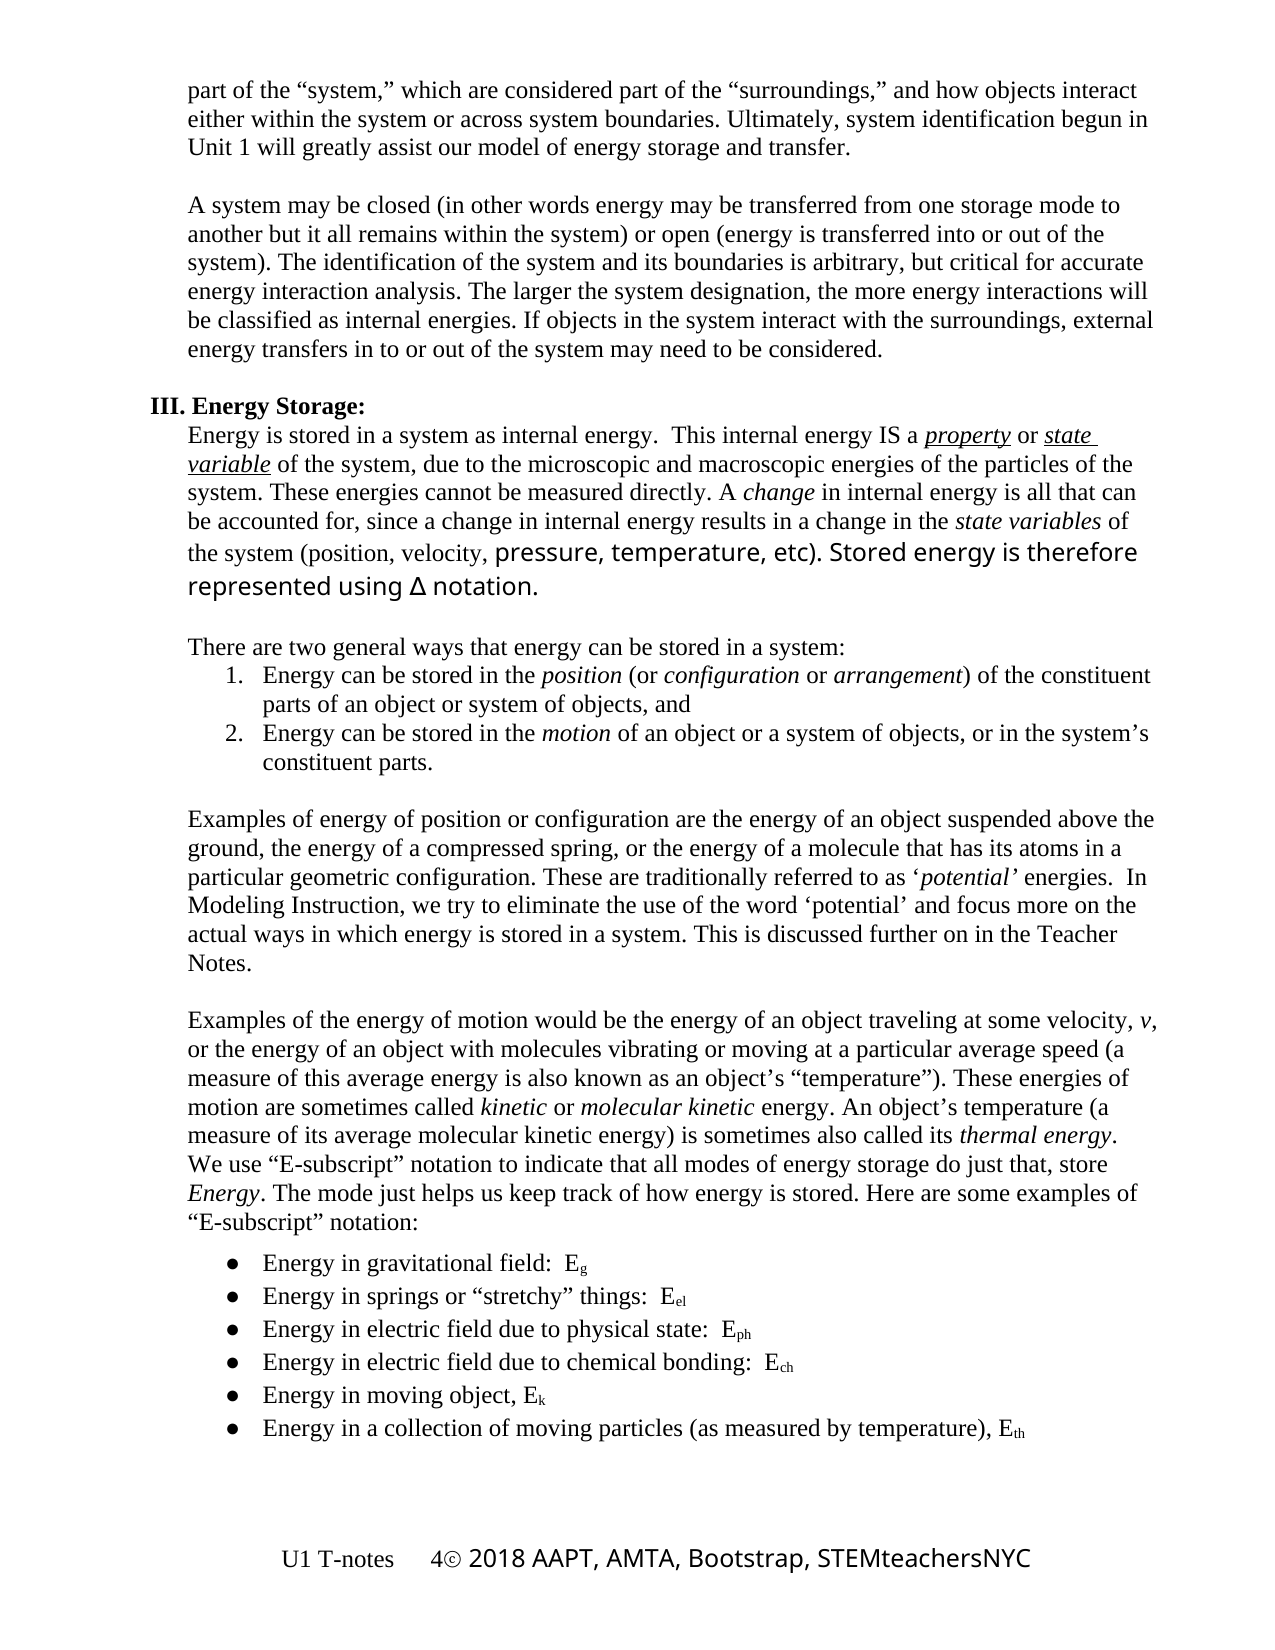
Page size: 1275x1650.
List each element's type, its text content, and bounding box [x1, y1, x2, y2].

list Energy in springs or “stretchy” things: Eel [225, 1281, 1200, 1310]
list Energy can be stored in the motion of an object or a system of objects, or in the system’s constituent parts. [225, 718, 1162, 776]
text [187, 75, 1162, 161]
text III. Energy Storage: [150, 391, 1162, 420]
list Energy in electric field due to physical state: Eph [225, 1314, 1200, 1343]
list Energy in moving object, Ek [225, 1380, 1200, 1409]
text A system may be closed (in other words energy may be transferred from one storage mode to another but it all remains within the system) or open (energy is transferred into or out of the system). The identification of the system and its boundaries is arbitrary, but critical for accurate energy interaction analysis. The larger the system designation, the more energy interactions will be classified as internal energies. If objects in the system interact with the surroundings, external energy transfers in to or out of the system may need to be considered. [187, 190, 1162, 362]
list Energy in a collection of moving particles (as measured by temperature), Eth [225, 1413, 1200, 1442]
text Examples of the energy of motion would be the energy of an object traveling at some velocity, v, or the energy of an object with molecules vibrating or moving at a particular average speed (a measure of this average energy is also known as an object’s “temperature”). These energies of motion are sometimes called kinetic or molecular kinetic energy. An object’s temperature (a measure of its average molecular kinetic energy) is sometimes also called its thermal energy. [187, 1006, 1162, 1149]
list Energy can be stored in the position (or configuration or arrangement) of the constituent parts of an object or system of objects, and [225, 661, 1162, 718]
list Energy in electric field due to chemical bonding: Ech [225, 1347, 1200, 1376]
text We use “E-subscript” notation to indicate that all modes of energy storage do just that, store Energy. The mode just helps us keep track of how energy is stored. Here are some examples of “E-subscript” notation: [187, 1149, 1162, 1236]
text There are two general ways that energy can be stored in a system: [187, 632, 1162, 661]
list Energy in gravitational field: Eg [225, 1248, 1200, 1277]
text Energy is stored in a system as internal energy. This internal energy IS a property or state variable of the system, due to the microscopic and macroscopic energies of the particles of the system. These energies cannot be measured directly. A change in internal energy is all that can be accounted for, since a change in internal energy results in a change in the state variables of the system (position, velocity, pressure, temperature, etc). Stored energy is therefore represented using ∆ notation. [187, 420, 1162, 603]
text Examples of energy of position or configuration are the energy of an object suspended above the ground, the energy of a compressed spring, or the energy of a molecule that has its atoms in a particular geometric configuration. These are traditionally referred to as ‘potential’ energies. In Modeling Instruction, we try to eliminate the use of the word ‘potential’ and focus more on the actual ways in which energy is stored in a system. This is discussed further on in the Teacher Notes. [187, 804, 1162, 977]
